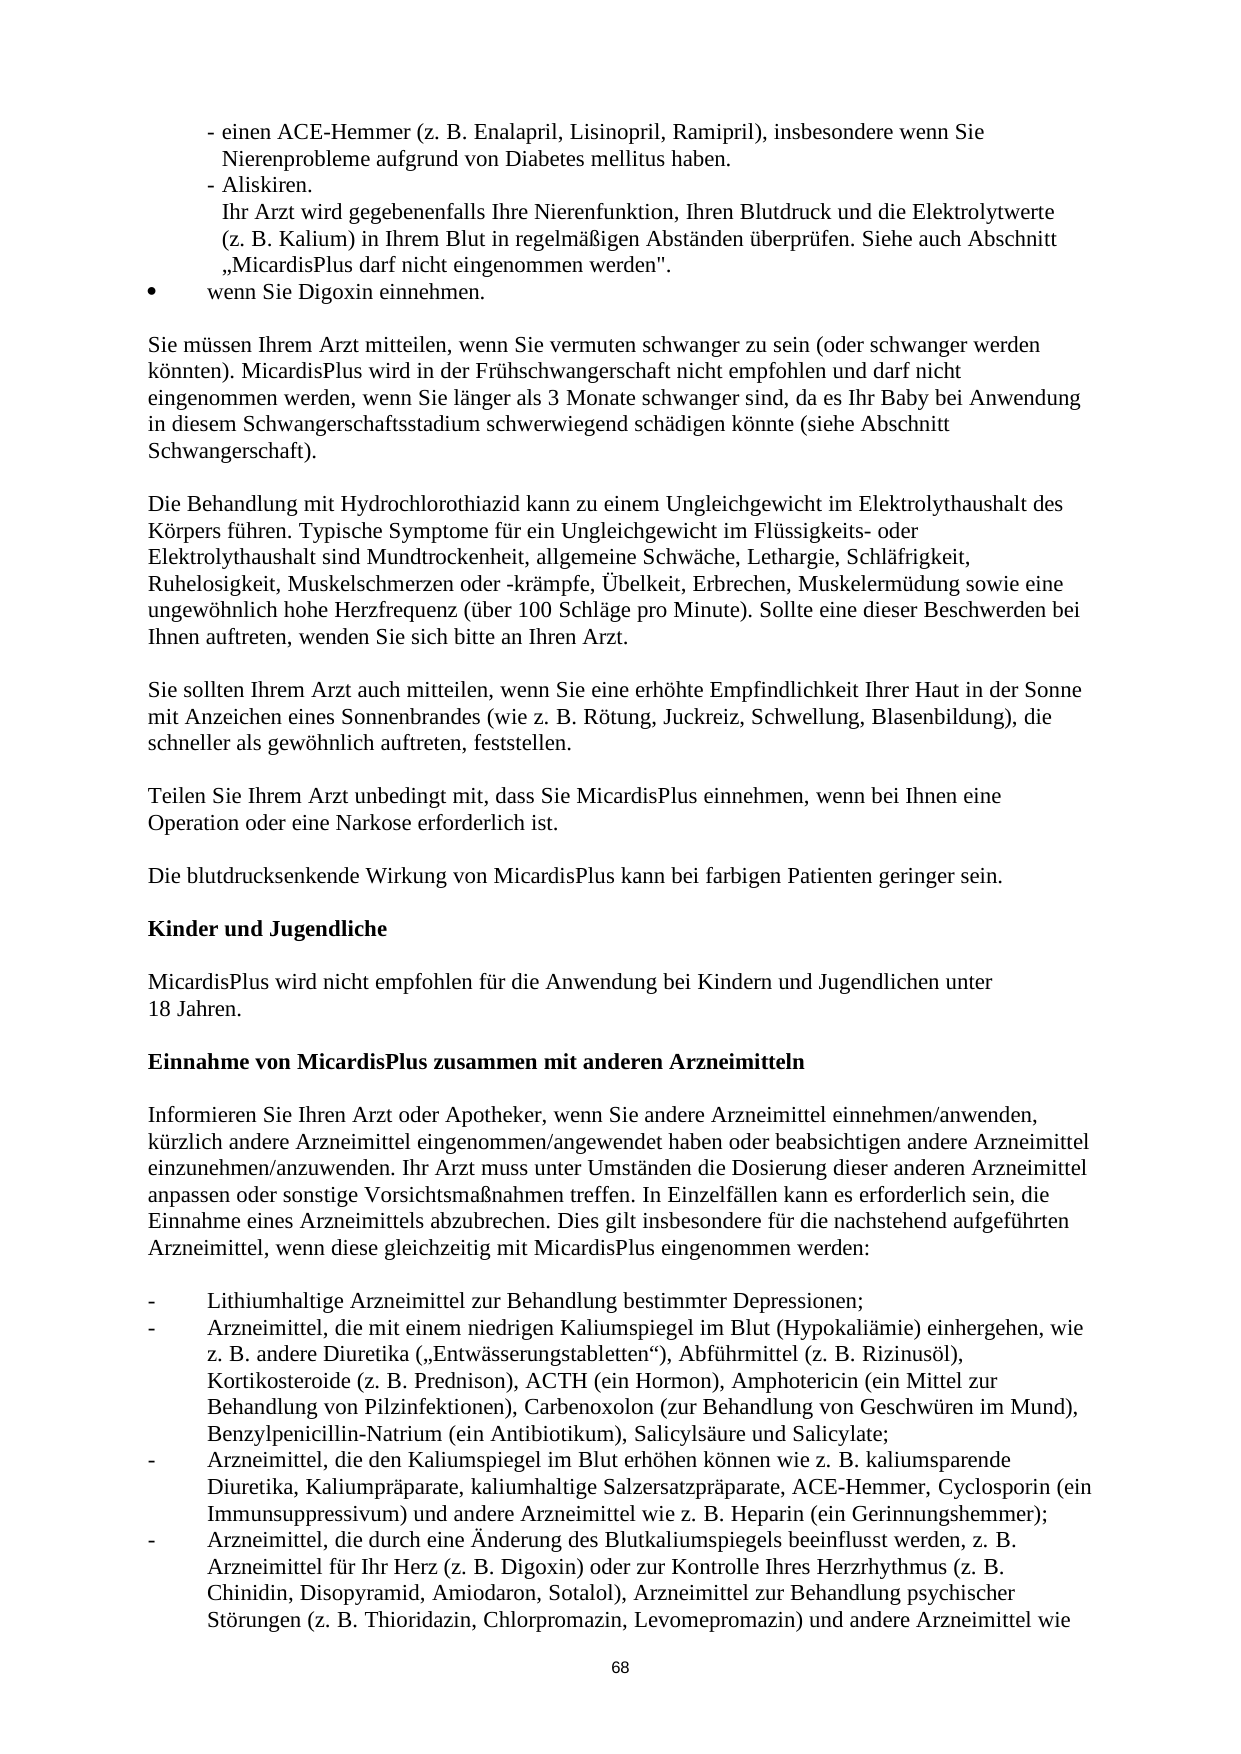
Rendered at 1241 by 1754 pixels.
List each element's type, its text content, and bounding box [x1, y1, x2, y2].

text Teilen Sie Ihrem Arzt unbedingt mit, dass Sie MicardisPlus einnehmen, wenn bei Ihnen eine Operation oder eine Narkose erforderlich ist. [148, 782, 1092, 835]
text Ihr Arzt wird gegebenenfalls Ihre Nierenfunktion, Ihren Blutdruck und die Elektrolytwerte (z. B. Kalium) in Ihrem Blut in regelmäßigen Abständen überprüfen. Siehe auch Abschnitt „MicardisPlus darf nicht eingenommen werden". [222, 198, 1092, 277]
list Arzneimittel, die den Kaliumspiegel im Blut erhöhen können wie z. B. kaliumsparende Diuretika, Kaliumpräparate, kaliumhaltige Salzersatzpräparate, ACE-Hemmer, Cyclosporin (ein Immunsuppressivum) und andere Arzneimittel wie z. B. Heparin (ein Gerinnungshemmer); [148, 1446, 1092, 1526]
text Informieren Sie Ihren Arzt oder Apotheker, wenn Sie andere Arzneimittel einnehmen/anwenden, kürzlich andere Arzneimittel eingenommen/angewendet haben oder beabsichtigen andere Arzneimittel einzunehmen/anzuwenden. Ihr Arzt muss unter Umständen die Dosierung dieser anderen Arzneimittel anpassen oder sonstige Vorsichtsmaßnahmen treffen. In Einzelfällen kann es erforderlich sein, die Einnahme eines Arzneimittels abzubrechen. Dies gilt insbesondere für die nachstehend aufgeführten Arzneimittel, wenn diese gleichzeitig mit MicardisPlus eingenommen werden: [148, 1101, 1092, 1260]
text Kinder und Jugendliche [148, 915, 1092, 942]
list Sie müssen Ihrem Arzt mitteilen, wenn Sie vermuten schwanger zu sein (oder schwanger werden könnten). MicardisPlus wird in der Frühschwangerschaft nicht empfohlen und darf nicht eingenommen werden, wenn Sie länger als 3 Monate schwanger sind, da es Ihr Baby bei Anwendung in diesem Schwangerschaftsstadium schwerwiegend schädigen könnte (siehe Abschnitt Schwangerschaft). [148, 331, 1092, 463]
list einen ACE-Hemmer (z. B. Enalapril, Lisinopril, Ramipril), insbesondere wenn Sie Nierenprobleme aufgrund von Diabetes mellitus haben. [207, 118, 1092, 171]
list Lithiumhaltige Arzneimittel zur Behandlung bestimmter Depressionen; [148, 1287, 1092, 1313]
text Die Behandlung mit Hydrochlorothiazid kann zu einem Ungleichgewicht im Elektrolythaushalt des Körpers führen. Typische Symptome für ein Ungleichgewicht im Flüssigkeits- oder Elektrolythaushalt sind Mundtrockenheit, allgemeine Schwäche, Lethargie, Schläfrigkeit, Ruhelosigkeit, Muskelschmerzen oder -krämpfe, Übelkeit, Erbrechen, Muskelermüdung sowie eine ungewöhnlich hohe Herzfrequenz (über 100 Schläge pro Minute). Sollte eine dieser Beschwerden bei Ihnen auftreten, wenden Sie sich bitte an Ihren Arzt. [148, 490, 1092, 649]
list Aliskiren. [207, 171, 1092, 198]
list MicardisPlus wird nicht empfohlen für die Anwendung bei Kindern und Jugendlichen unter 18 Jahren. [148, 968, 1092, 1021]
text Einnahme von MicardisPlus zusammen mit anderen Arzneimitteln [148, 1048, 1092, 1074]
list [148, 1526, 1092, 1632]
text Die blutdrucksenkende Wirkung von MicardisPlus kann bei farbigen Patienten geringer sein. [148, 862, 1092, 888]
text Sie sollten Ihrem Arzt auch mitteilen, wenn Sie eine erhöhte Empfindlichkeit Ihrer Haut in der Sonne mit Anzeichen eines Sonnenbrandes (wie z. B. Rötung, Juckreiz, Schwellung, Blasenbildung), die schneller als gewöhnlich auftreten, feststellen. [148, 676, 1092, 756]
list wenn Sie Digoxin einnehmen. [148, 277, 1092, 304]
list Arzneimittel, die mit einem niedrigen Kaliumspiegel im Blut (Hypokaliämie) einhergehen, wie z. B. andere Diuretika („Entwässerungstabletten“), Abführmittel (z. B. Rizinusöl), Kortikosteroide (z. B. Prednison), ACTH (ein Hormon), Amphotericin (ein Mittel zur Behandlung von Pilzinfektionen), Carbenoxolon (zur Behandlung von Geschwüren im Mund), Benzylpenicillin-Natrium (ein Antibiotikum), Salicylsäure und Salicylate; [148, 1313, 1092, 1446]
